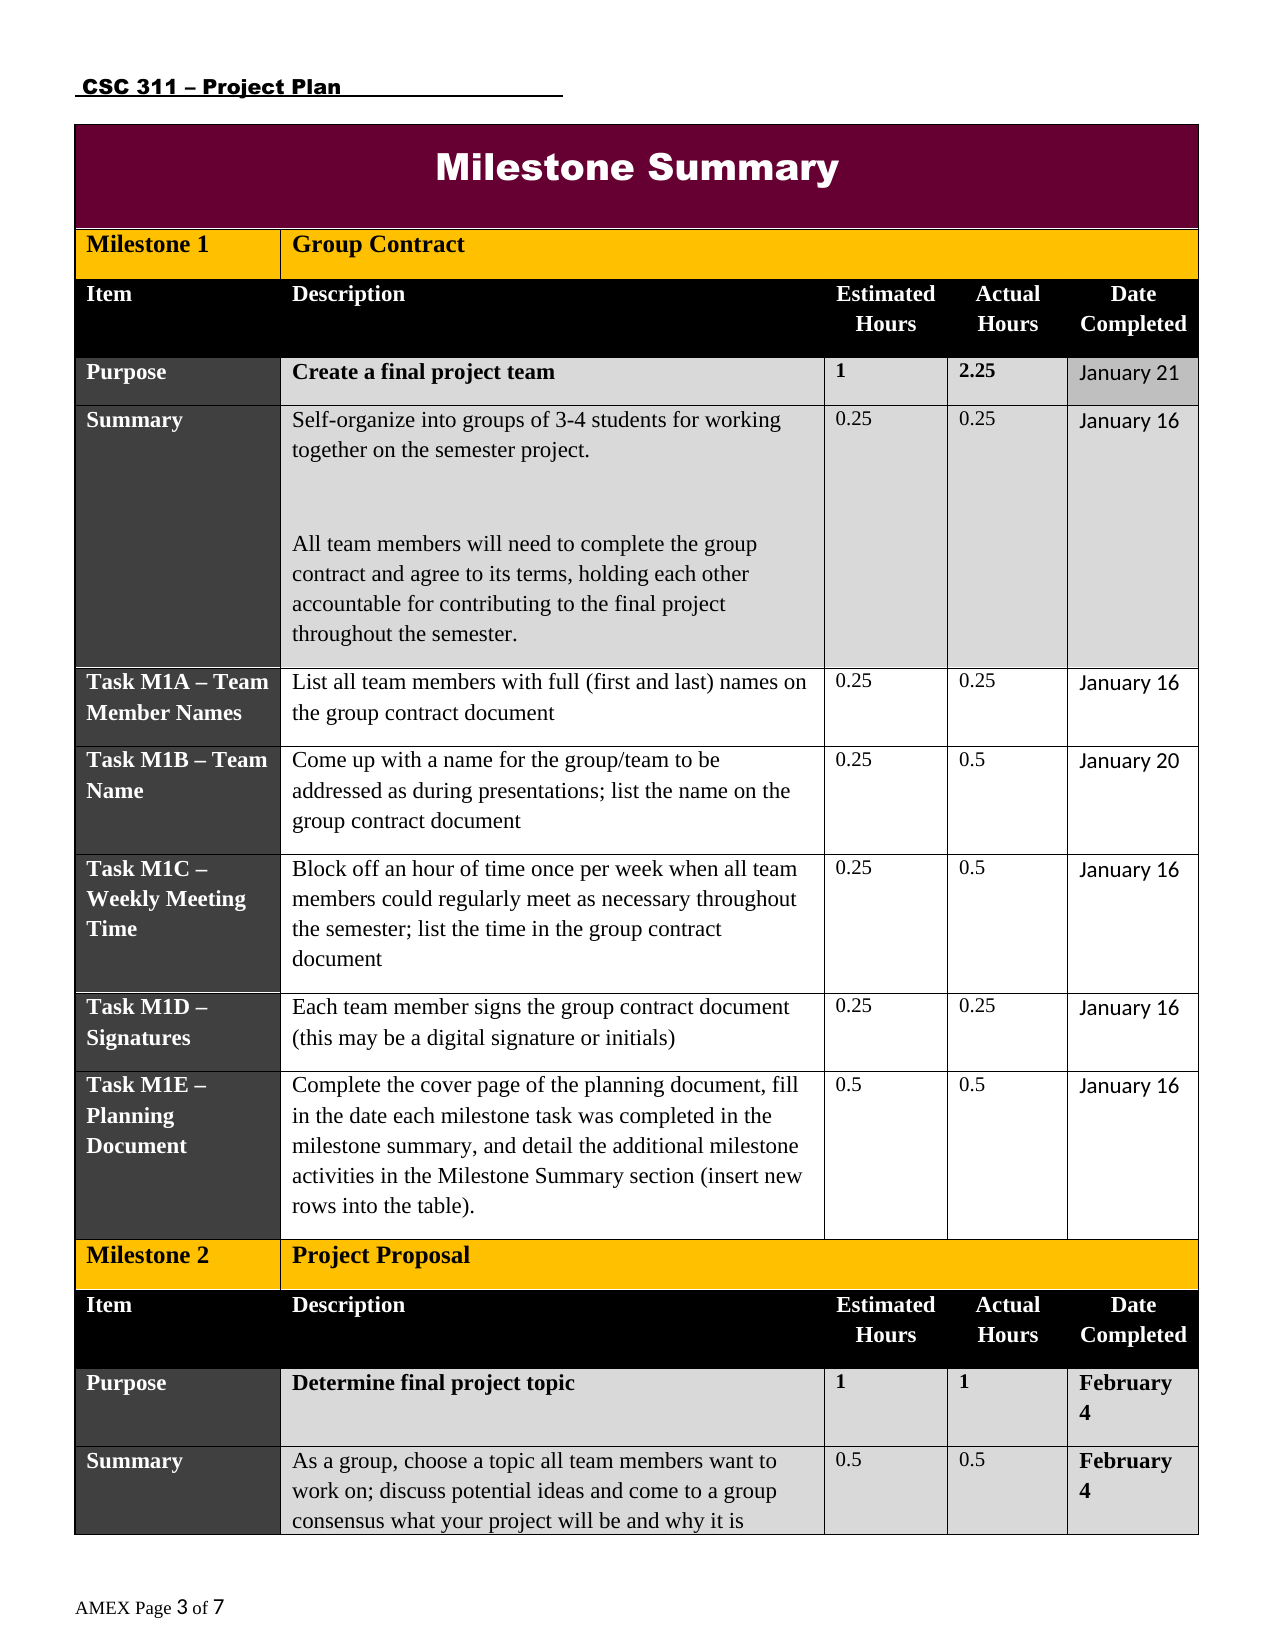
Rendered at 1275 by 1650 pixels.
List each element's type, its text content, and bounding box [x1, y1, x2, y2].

table_cell Task M1E – Planning Document [76, 1072, 280, 1239]
table_cell Create a final project team [281, 358, 824, 405]
table_cell Determine final project topic [281, 1369, 824, 1446]
table_cell Description [281, 1291, 824, 1368]
table_cell Item [76, 1291, 280, 1368]
table_cell Self-organize into groups of 3-4 students for working together on the semester project. All team members will need to complete the group contract and agree to its terms, holding each other accountable for contributing to the final project throughout the semester. [281, 406, 824, 667]
table_cell Estimated Hours [825, 280, 947, 357]
table_cell Task M1C – Weekly Meeting Time [76, 855, 280, 992]
table_cell 0.25 [825, 669, 947, 746]
table_cell January 21 [1068, 358, 1198, 405]
table_cell 0.25 [825, 994, 947, 1071]
table_cell January 20 [1068, 747, 1198, 854]
table_cell January 16 [1068, 855, 1198, 992]
table_header Milestone Summary [76, 125, 1198, 228]
table_cell List all team members with full (first and last) names on the group contract document [281, 669, 824, 746]
table_cell February 4 [1068, 1447, 1198, 1534]
table_cell January 16 [1068, 1072, 1198, 1239]
table_cell 0.5 [948, 747, 1067, 854]
table_cell January 16 [1068, 994, 1198, 1071]
table_cell Date Completed [1068, 280, 1198, 357]
table_cell Complete the cover page of the planning document, fill in the date each milestone task was completed in the milestone summary, and detail the additional milestone activities in the Milestone Summary section (insert new rows into the table). [281, 1072, 824, 1239]
table_cell Milestone 2 [76, 1240, 280, 1289]
table_cell Summary [76, 406, 280, 667]
table_cell 0.25 [948, 669, 1067, 746]
table_cell 1 [825, 358, 947, 405]
table_cell Milestone 1 [76, 230, 280, 279]
table_cell Purpose [76, 1369, 280, 1446]
table_cell Task M1B – Team Name [76, 747, 280, 854]
table_cell 0.5 [948, 1072, 1067, 1239]
table_cell Actual Hours [948, 1291, 1067, 1368]
table_cell Summary [76, 1447, 280, 1534]
table_cell Actual Hours [948, 280, 1067, 357]
table_cell Each team member signs the group contract document (this may be a digital signature or initials) [281, 994, 824, 1071]
table_cell February 4 [1068, 1369, 1198, 1446]
table_cell 0.25 [948, 406, 1067, 667]
table_cell Date Completed [1068, 1291, 1198, 1368]
table_cell Purpose [76, 358, 280, 405]
table_cell Project Proposal [281, 1240, 1198, 1289]
table_cell 2.25 [948, 358, 1067, 405]
table_cell Estimated Hours [825, 1291, 947, 1368]
table_cell Task M1D – Signatures [76, 994, 280, 1071]
table_cell 0.25 [825, 747, 947, 854]
table_cell Block off an hour of time once per week when all team members could regularly meet as necessary throughout the semester; list the time in the group contract document [281, 855, 824, 992]
table_cell Description [281, 280, 824, 357]
table_cell Item [76, 280, 280, 357]
table_cell January 16 [1068, 406, 1198, 667]
table_cell 0.25 [948, 994, 1067, 1071]
table_cell January 16 [1068, 669, 1198, 746]
table_cell 0.5 [825, 1072, 947, 1239]
table_cell 0.5 [948, 1447, 1067, 1534]
table_cell 0.25 [825, 406, 947, 667]
table_cell 0.5 [825, 1447, 947, 1534]
table_cell 1 [948, 1369, 1067, 1446]
table_cell 0.5 [948, 855, 1067, 992]
table_cell Task M1A – Team Member Names [76, 669, 280, 746]
table_cell 1 [825, 1369, 947, 1446]
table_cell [281, 1447, 824, 1534]
table_cell Group Contract [281, 230, 1198, 279]
table_cell 0.25 [825, 855, 947, 992]
table_cell Come up with a name for the group/team to be addressed as during presentations; list the name on the group contract document [281, 747, 824, 854]
